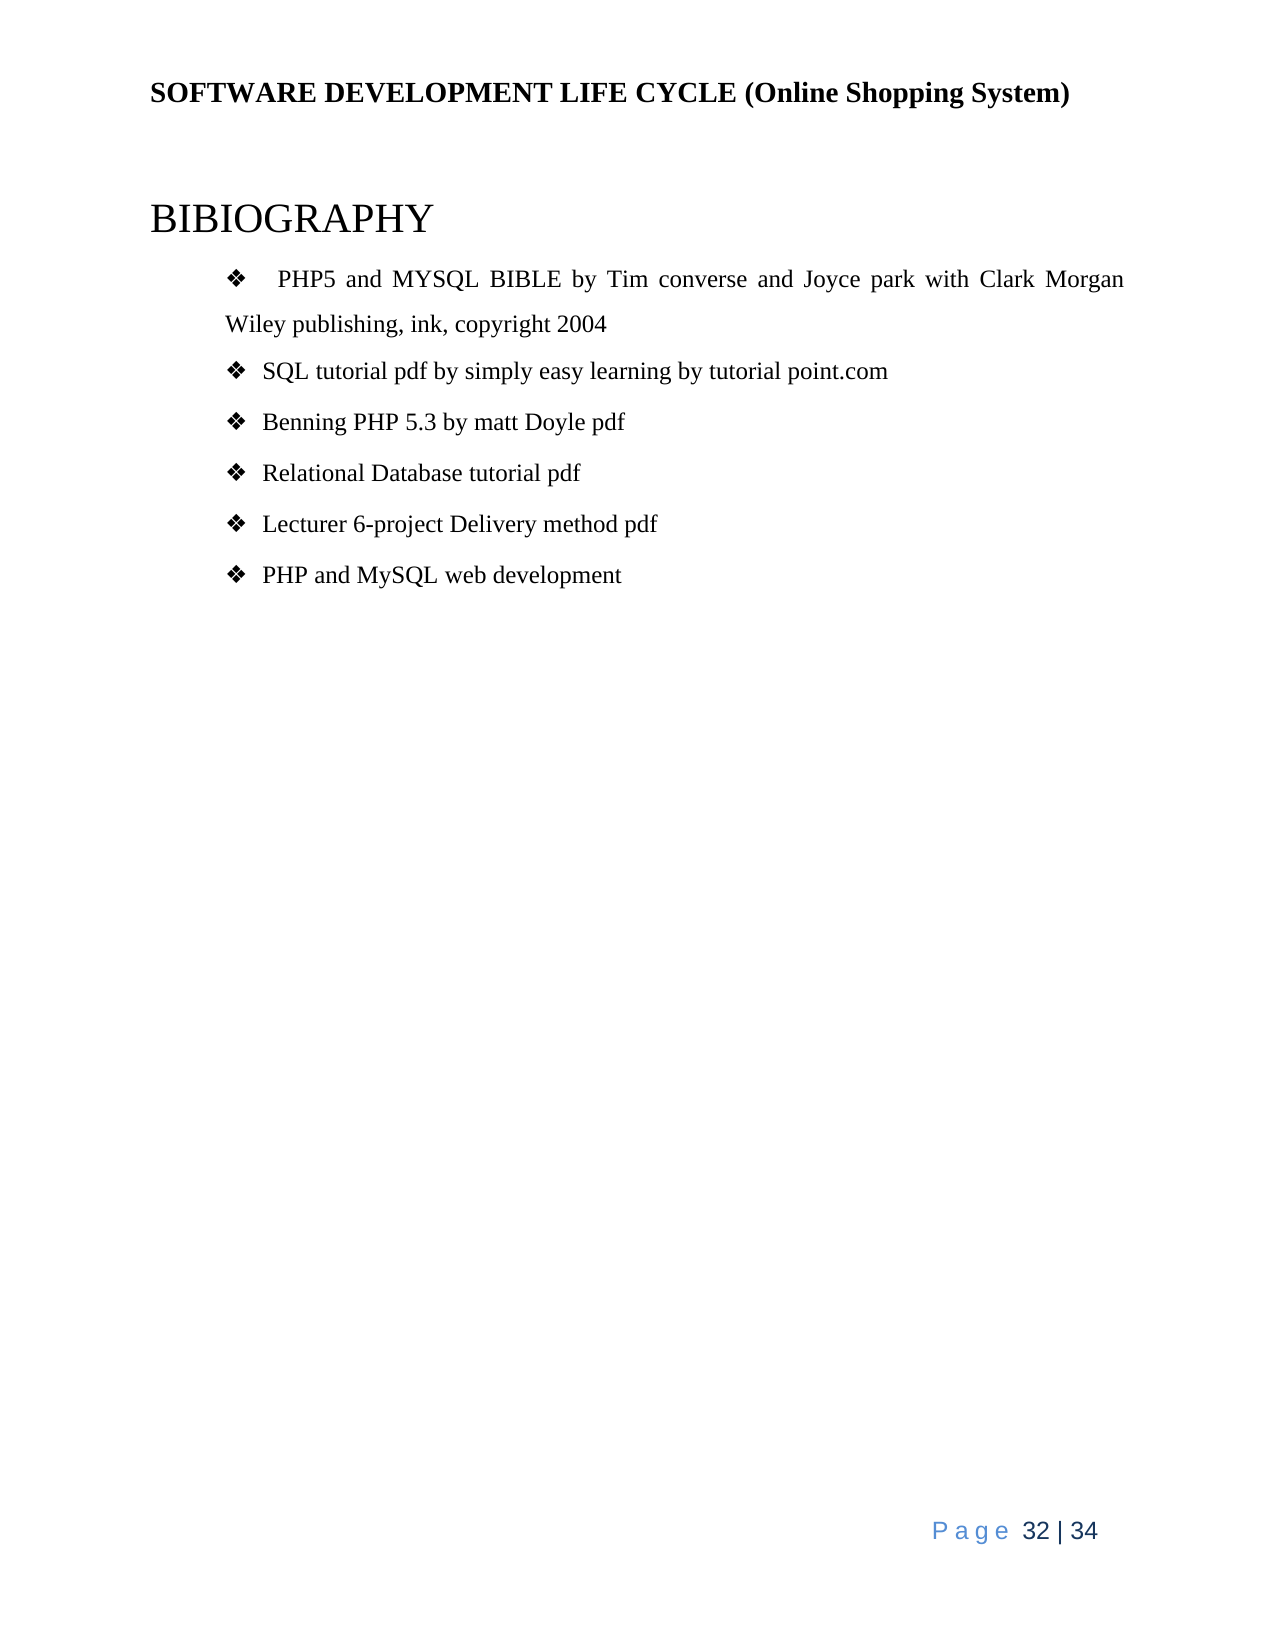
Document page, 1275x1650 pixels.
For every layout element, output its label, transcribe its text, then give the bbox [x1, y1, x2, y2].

text ❖ Lecturer 6-project Delivery method pdf [225, 506, 1125, 540]
text ❖ Benning PHP 5.3 by matt Doyle pdf [225, 403, 1125, 438]
text ❖ SQL tutorial pdf by simply easy learning by tutorial point.com [225, 352, 1125, 387]
text ❖ PHP and MySQL web development [225, 557, 1125, 591]
subtitle BIBIOGRAPHY [150, 193, 1125, 241]
text ❖ Relational Database tutorial pdf [225, 454, 1125, 489]
text ❖ PHP5 and MYSQL BIBLE by Tim converse and Joyce park with Clark Morgan Wiley publishing, ink, copyright 2004 [225, 261, 1125, 338]
